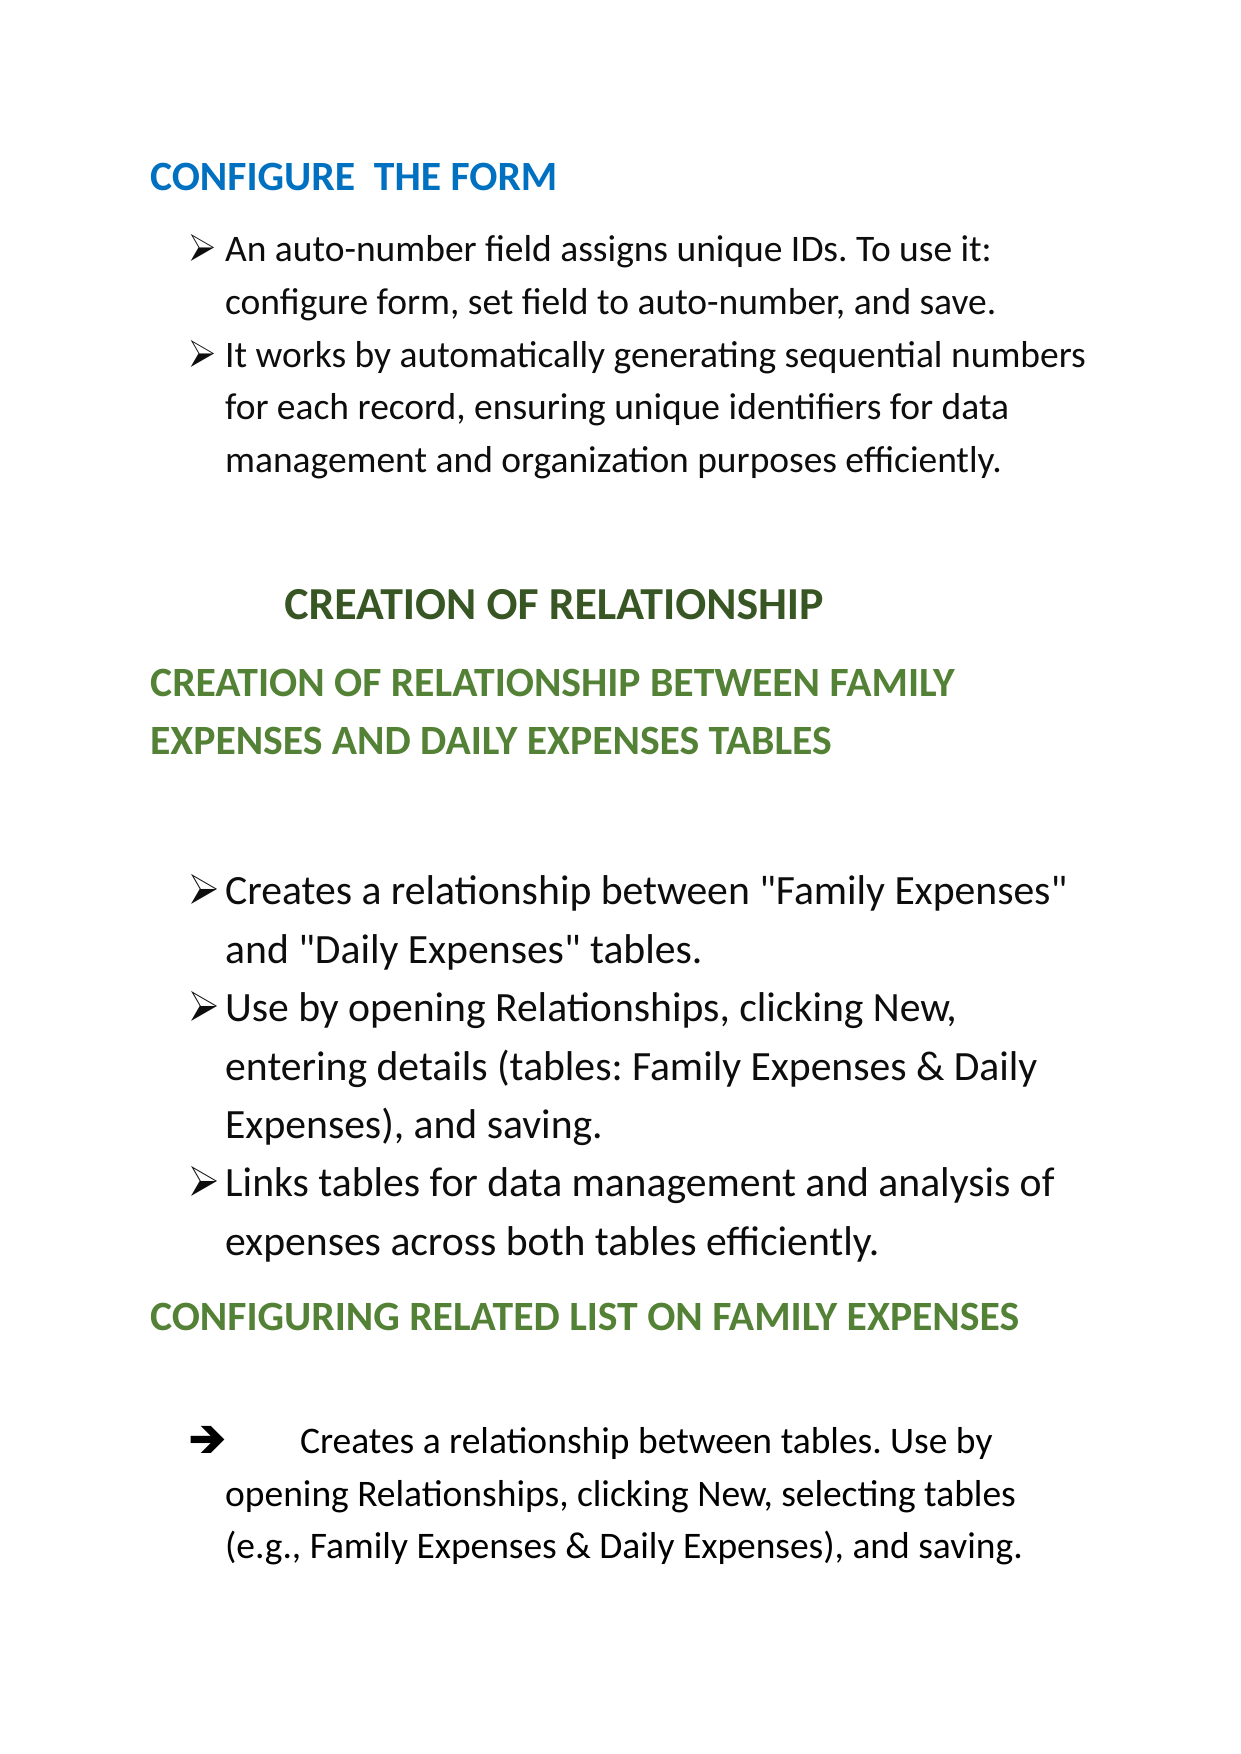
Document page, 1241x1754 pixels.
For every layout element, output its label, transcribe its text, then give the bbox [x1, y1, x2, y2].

text CREATION OF RELATIONSHIP [150, 575, 1090, 631]
list Creates a relationship between tables. Use by opening Relationships, clicking New, selecting tables (e.g., Family Expenses & Daily Expenses), and saving. [187, 1417, 1090, 1568]
text CONFIGURE THE FORM [150, 150, 1090, 201]
list Creates a relationship between "Family Expenses" and "Daily Expenses" tables. [187, 864, 1090, 973]
list Use by opening Relationships, clicking New, entering details (tables: Family Expenses & Daily Expenses), and saving. [187, 981, 1090, 1149]
list Links tables for data management and analysis of expenses across both tables efficiently. [187, 1156, 1090, 1266]
list An auto-number field assigns unique IDs. To use it: configure form, set field to auto-number, and save. [187, 225, 1090, 324]
text CONFIGURING RELATED LIST ON FAMILY EXPENSES [150, 1290, 1090, 1341]
text CREATION OF RELATIONSHIP BETWEEN FAMILY EXPENSES AND DAILY EXPENSES TABLES [150, 656, 1090, 765]
list It works by automatically generating sequential numbers for each record, ensuring unique identifiers for data management and organization purposes efficiently. [187, 331, 1090, 482]
